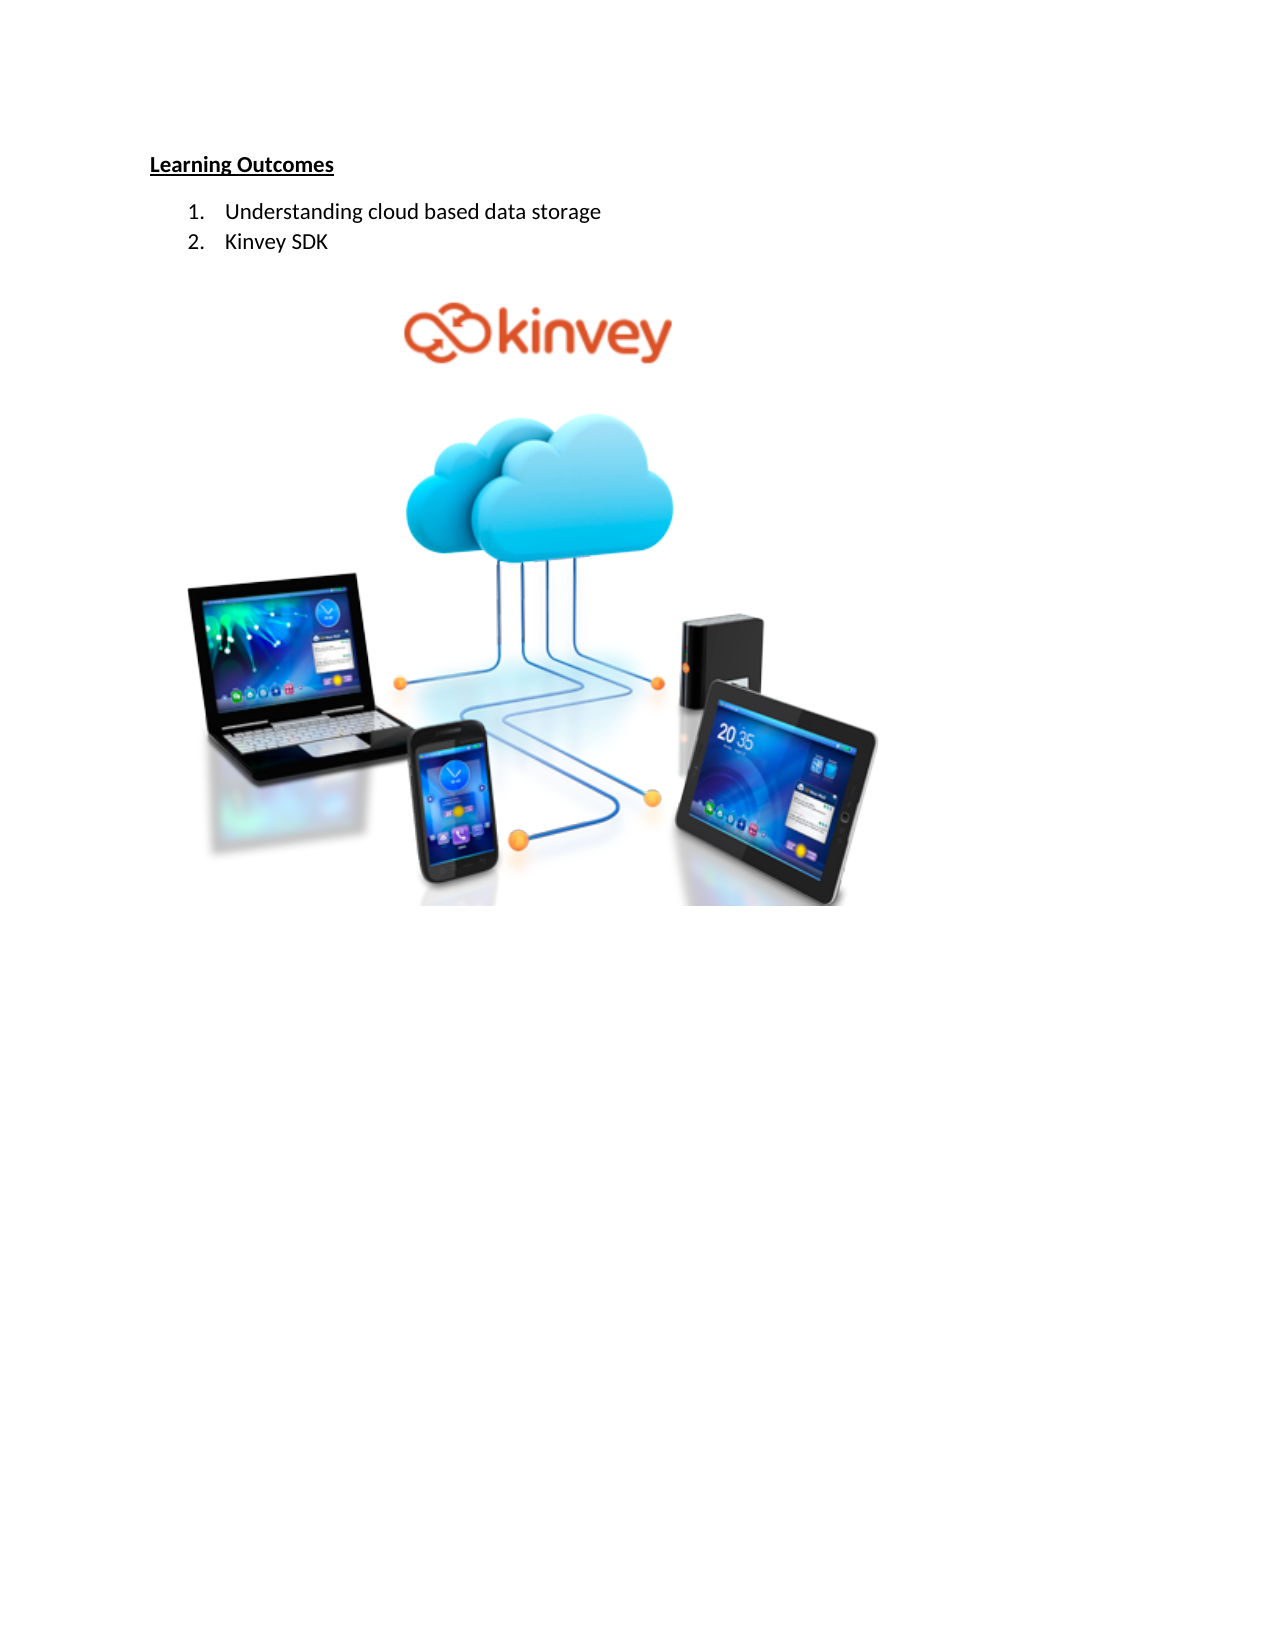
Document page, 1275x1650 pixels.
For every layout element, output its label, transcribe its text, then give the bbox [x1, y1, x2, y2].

picture [375, 273, 711, 395]
text Learning Outcomes [150, 150, 1125, 178]
list Kinvey SDK [187, 227, 1125, 255]
list Understanding cloud based data storage [187, 197, 1125, 225]
picture [187, 413, 879, 906]
